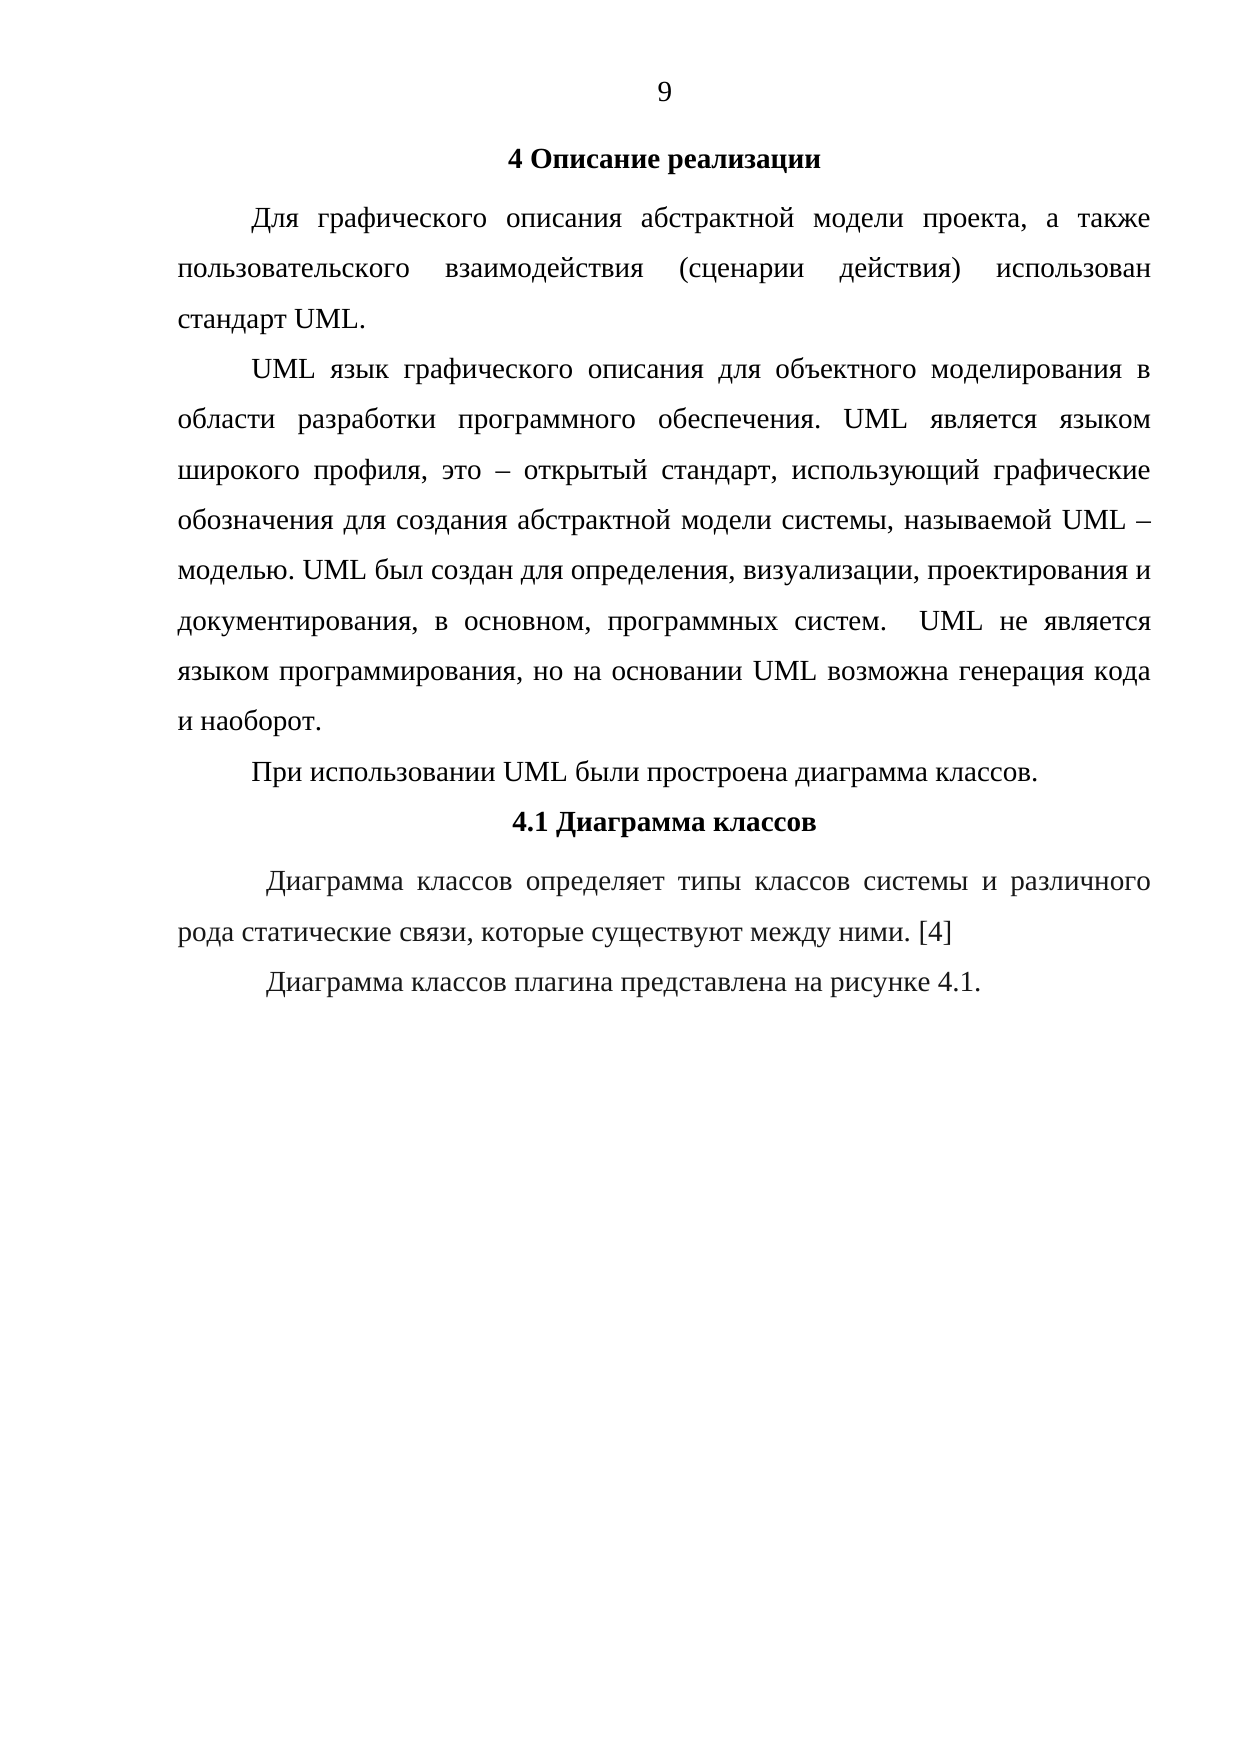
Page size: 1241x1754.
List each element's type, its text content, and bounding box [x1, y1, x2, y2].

text Для графического описания абстрактной модели проекта, а также пользовательского взаимодействия (сценарии действия) использован стандарт UML. [177, 200, 1152, 334]
text 4 Описание реализации [177, 141, 1152, 174]
list Диаграмма классов определяет типы классов системы и различного рода статические связи, которые существуют между ними. [4] [177, 863, 1152, 947]
text При использовании UML были простроена диаграмма классов. [177, 754, 1152, 787]
text UML язык графического описания для объектного моделирования в области разработки программного обеспечения. UML является языком широкого профиля, это – открытый стандарт, использующий графические обозначения для создания абстрактной модели системы, называемой UML – моделью. UML был создан для определения, визуализации, проектирования и документирования, в основном, программных систем. UML не является языком программирования, но на основании UML возможна генерация кода и наоборот. [177, 351, 1152, 737]
text 4.1 Диаграмма классов [177, 804, 1152, 837]
list Диаграмма классов плагина представлена на рисунке 4.1. [177, 964, 1152, 997]
